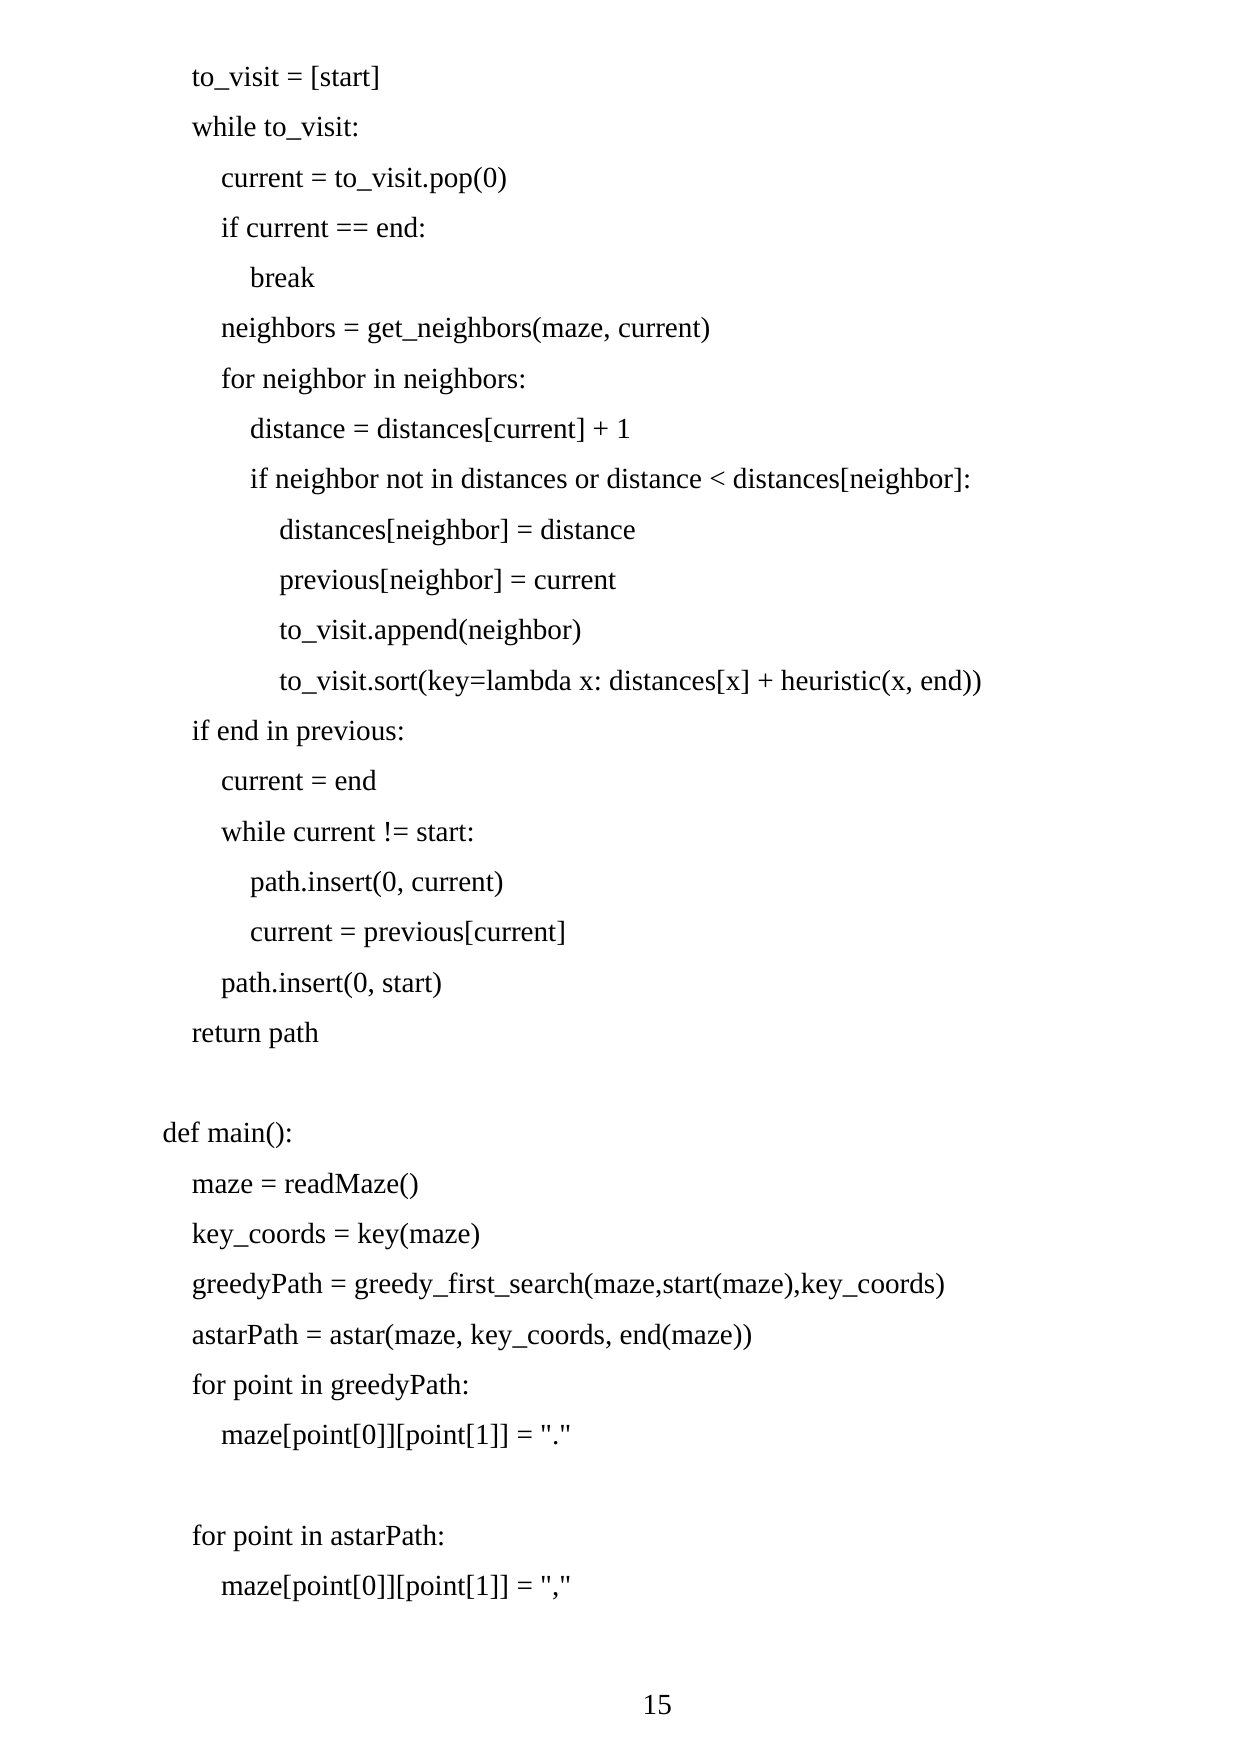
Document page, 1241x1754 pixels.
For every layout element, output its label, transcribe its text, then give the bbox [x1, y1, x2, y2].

text maze = readMaze() [89, 1166, 1152, 1199]
text if current == end: [89, 210, 1152, 243]
text if neighbor not in distances or distance < distances[neighbor]: [89, 462, 1152, 495]
text to_visit = [start] [89, 59, 1152, 93]
text for point in astarPath: [89, 1518, 1152, 1552]
text previous[neighbor] = current [89, 562, 1152, 596]
text return path [89, 1015, 1152, 1048]
text for neighbor in neighbors: [89, 361, 1152, 394]
text path.insert(0, start) [89, 965, 1152, 998]
text def main(): [89, 1116, 1152, 1149]
text for point in greedyPath: [89, 1367, 1152, 1401]
text distance = distances[current] + 1 [89, 411, 1152, 445]
text current = to_visit.pop(0) [89, 160, 1152, 193]
text key_coords = key(maze) [89, 1216, 1152, 1250]
text while current != start: [89, 814, 1152, 847]
text path.insert(0, current) [89, 864, 1152, 898]
text maze[point[0]][point[1]] = "." [89, 1417, 1152, 1451]
text current = previous[current] [89, 914, 1152, 948]
text distances[neighbor] = distance [89, 512, 1152, 545]
text to_visit.sort(key=lambda x: distances[x] + heuristic(x, end)) [89, 663, 1152, 696]
text neighbors = get_neighbors(maze, current) [89, 311, 1152, 344]
text current = end [89, 763, 1152, 797]
text maze[point[0]][point[1]] = "," [89, 1568, 1152, 1602]
text break [89, 260, 1152, 294]
text while to_visit: [89, 109, 1152, 143]
text to_visit.append(neighbor) [89, 612, 1152, 646]
text greedyPath = greedy_first_search(maze,start(maze),key_coords) [89, 1267, 1152, 1300]
text if end in previous: [89, 713, 1152, 747]
text astarPath = astar(maze, key_coords, end(maze)) [89, 1317, 1152, 1350]
